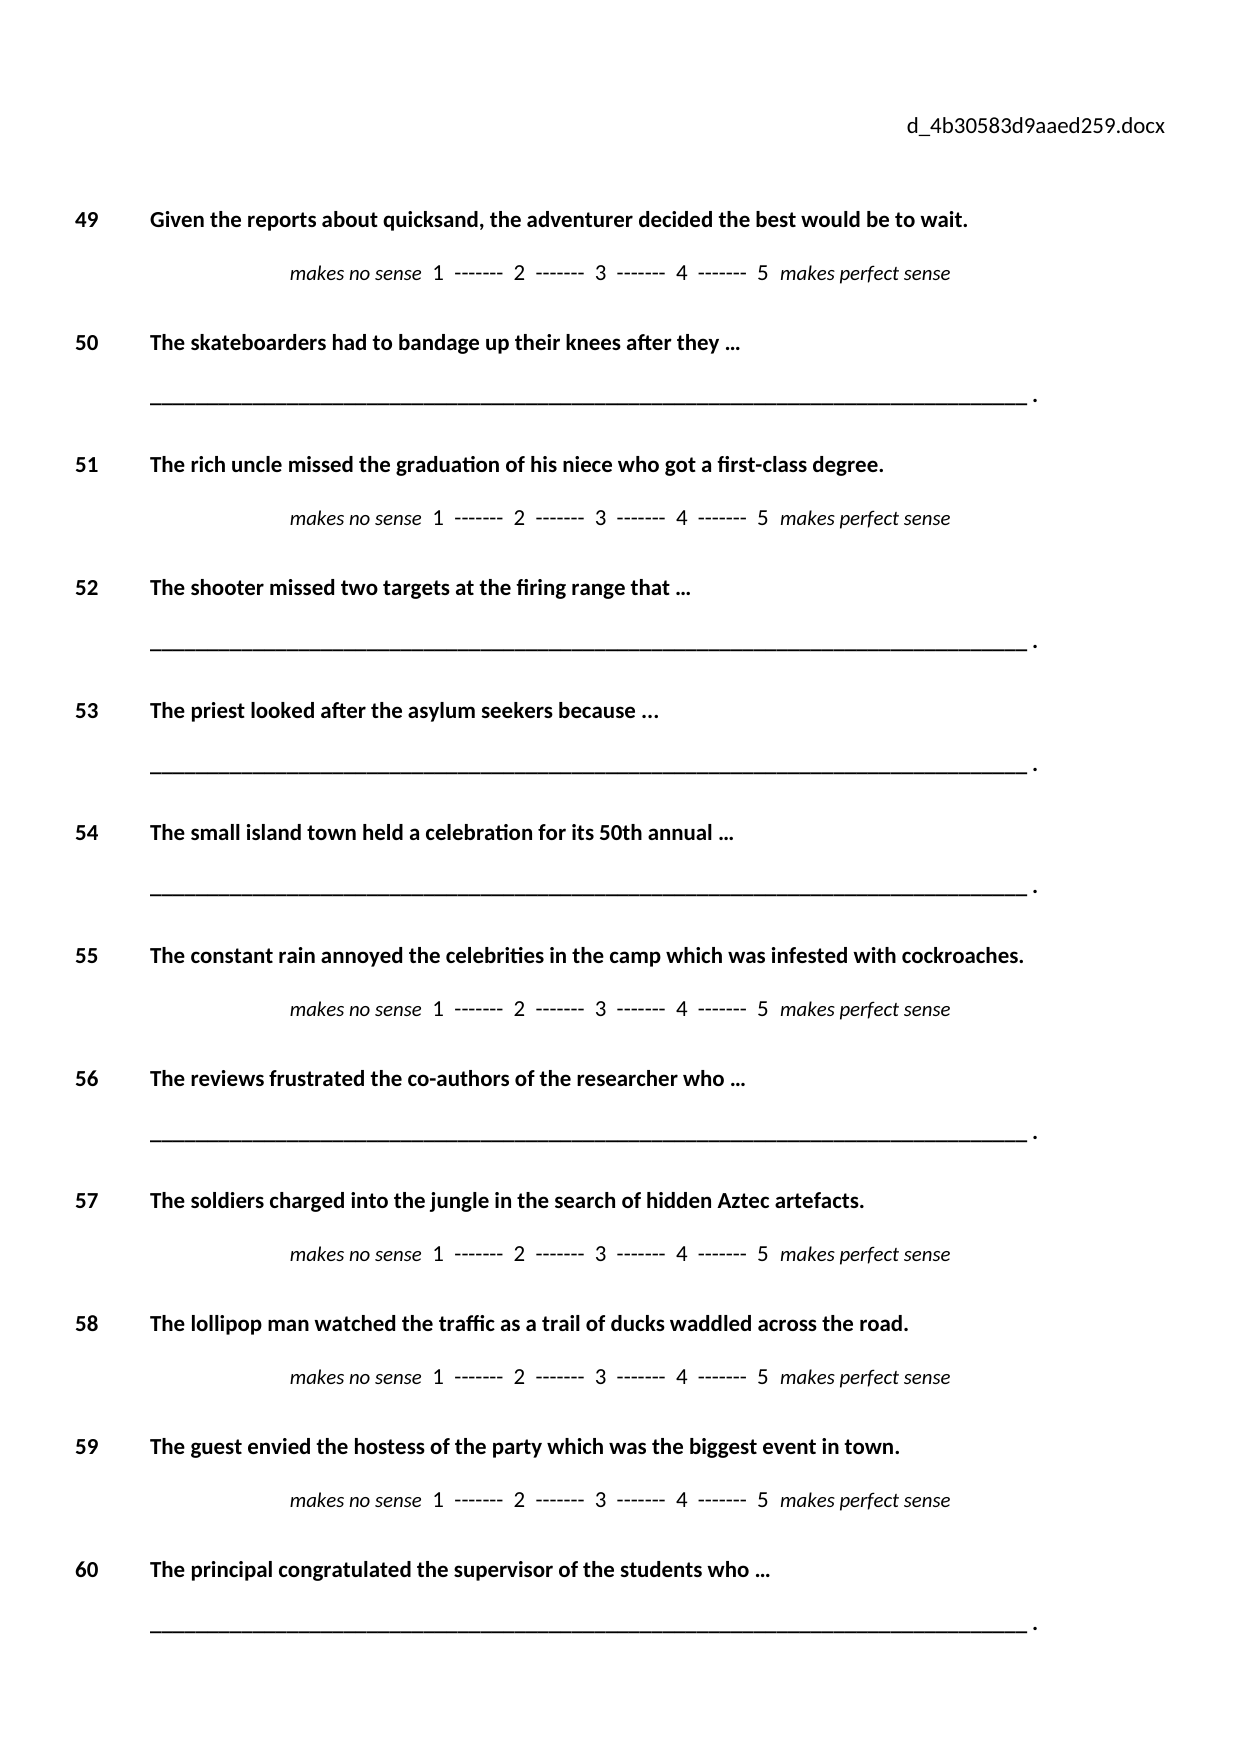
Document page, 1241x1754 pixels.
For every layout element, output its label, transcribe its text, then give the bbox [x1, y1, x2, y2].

text 59 The guest envied the hostess of the party which was the biggest event in town. [75, 1432, 1165, 1460]
text _____________________________________________________________________________ . [75, 1608, 1165, 1636]
text _____________________________________________________________________________ . [75, 749, 1165, 777]
text makes no sense 1 ------- 2 ------- 3 ------- 4 ------- 5 makes perfect sense [75, 1362, 1165, 1390]
text _____________________________________________________________________________ . [75, 871, 1165, 899]
text 57 The soldiers charged into the jungle in the search of hidden Aztec artefacts. [75, 1187, 1165, 1214]
text makes no sense 1 ------- 2 ------- 3 ------- 4 ------- 5 makes perfect sense [75, 503, 1165, 531]
text 50 The skateboarders had to bandage up their knees after they … [75, 328, 1165, 356]
text makes no sense 1 ------- 2 ------- 3 ------- 4 ------- 5 makes perfect sense [75, 1239, 1165, 1268]
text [75, 258, 1165, 286]
text 60 The principal congratulated the supervisor of the students who … [75, 1555, 1165, 1583]
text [75, 1485, 1165, 1513]
text 53 The priest looked after the asylum seekers because ... [75, 696, 1165, 724]
text 52 The shooter missed two targets at the firing range that … [75, 573, 1165, 601]
text makes no sense 1 ------- 2 ------- 3 ------- 4 ------- 5 makes perfect sense [75, 994, 1165, 1022]
text 51 The rich uncle missed the graduation of his niece who got a first-class degree. [75, 450, 1165, 478]
text 58 The lollipop man watched the traffic as a trail of ducks waddled across the road. [75, 1309, 1165, 1337]
text 56 The reviews frustrated the co-authors of the researcher who … [75, 1064, 1165, 1092]
text _____________________________________________________________________________ . [75, 626, 1165, 654]
text _____________________________________________________________________________ . [75, 381, 1165, 409]
text 54 The small island town held a celebration for its 50th annual … [75, 818, 1165, 846]
text _____________________________________________________________________________ . [75, 1117, 1165, 1145]
text 55 The constant rain annoyed the celebrities in the camp which was infested with cockroaches. [75, 941, 1165, 969]
text 49 Given the reports about quicksand, the adventurer decided the best would be to wait. [75, 205, 1165, 233]
